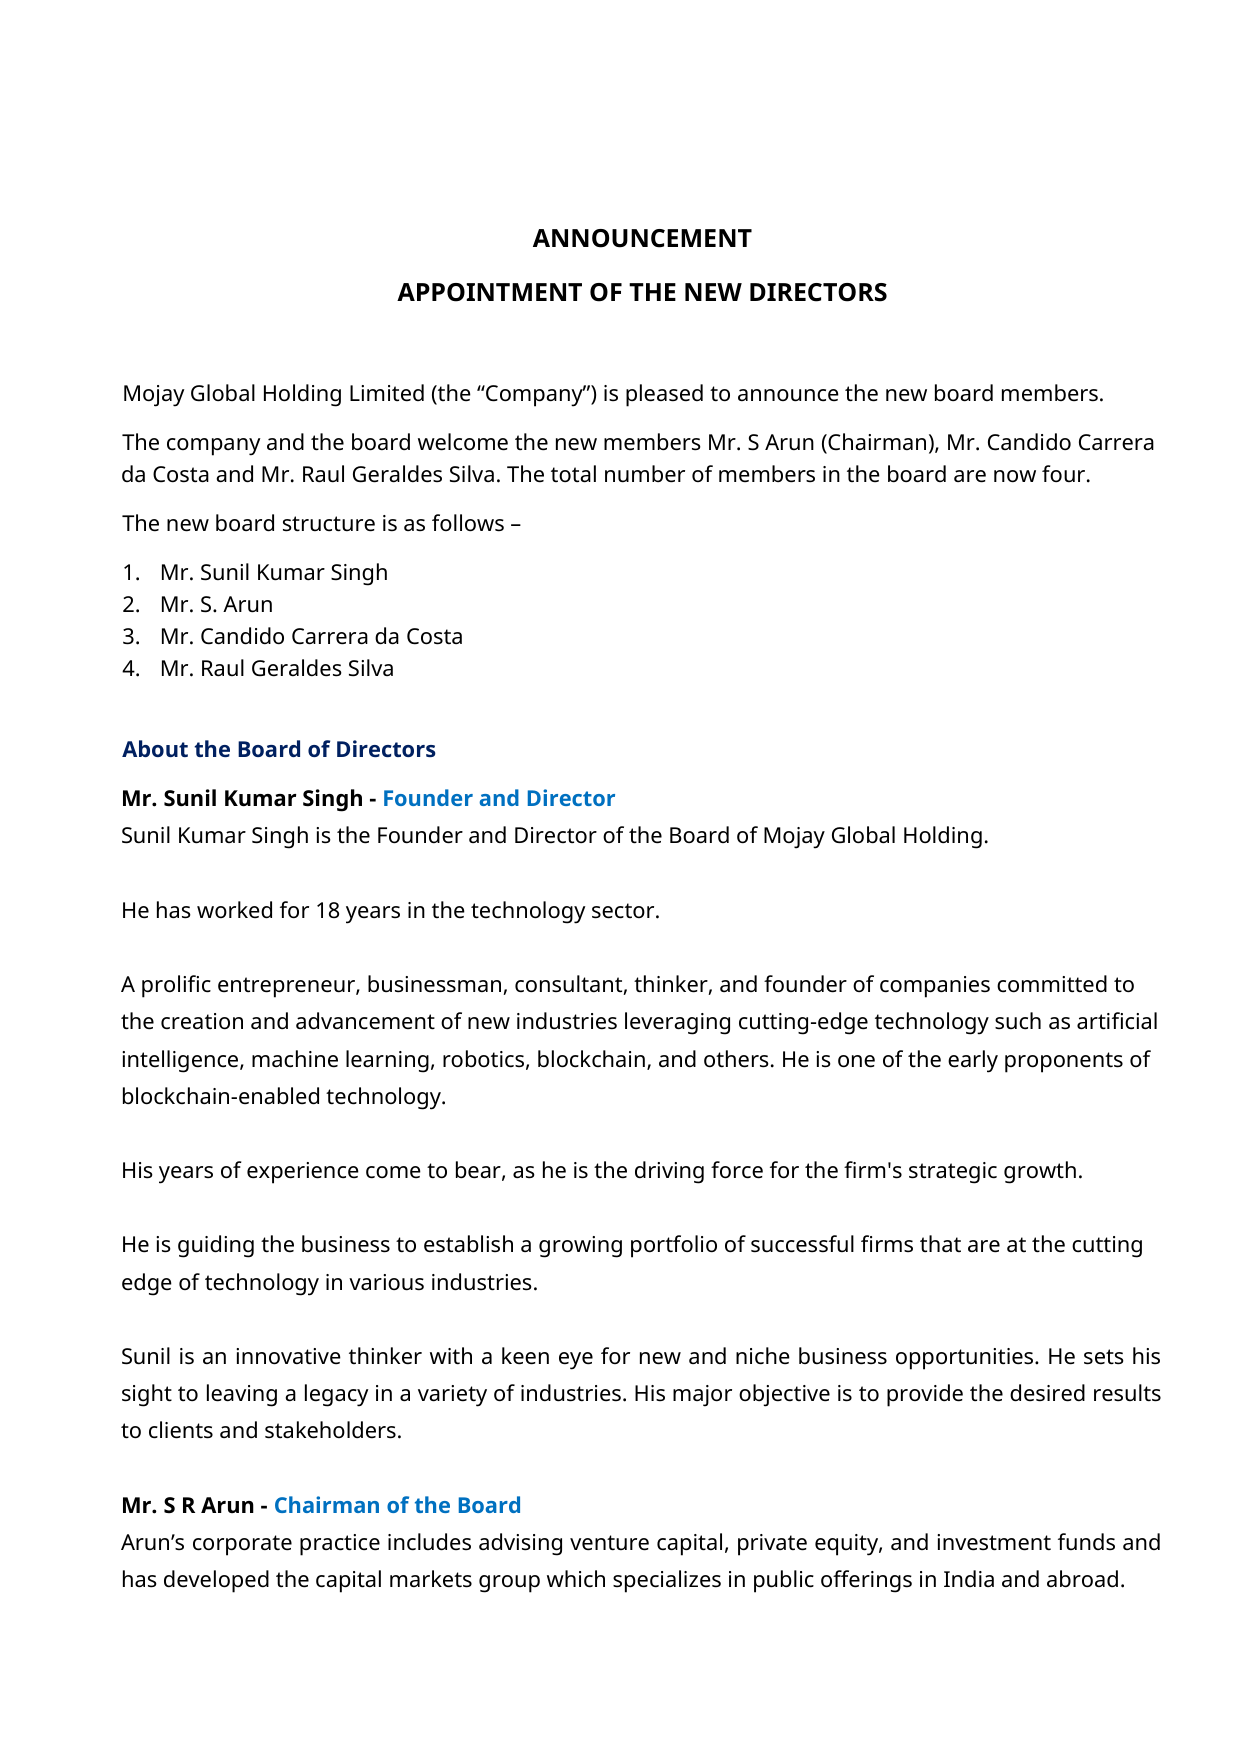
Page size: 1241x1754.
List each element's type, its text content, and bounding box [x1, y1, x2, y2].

text Sunil is an innovative thinker with a keen eye for new and niche business opportunities. He sets his sight to leaving a legacy in a variety of industries. His major objective is to provide the desired results to clients and stakeholders. [121, 1341, 1163, 1445]
text Mr. S R Arun - Chairman of the Board [121, 1490, 1163, 1519]
list Mr. S. Arun [122, 588, 1163, 618]
list Mr. Sunil Kumar Singh [122, 556, 1163, 586]
text ANNOUNCEMENT [121, 221, 1163, 255]
text About the Board of Directors [122, 733, 1163, 763]
text His years of experience come to bear, as he is the driving force for the firm's strategic growth. [121, 1155, 1163, 1185]
text The company and the board welcome the new members Mr. S Arun (Chairman), Mr. Candido Carrera da Costa and Mr. Raul Geraldes Silva. The total number of members in the board are now four. [121, 427, 1163, 489]
text Mojay Global Holding Limited (the “Company”) is pleased to announce the new board members. [121, 378, 1163, 408]
text He has worked for 18 years in the technology sector. [121, 895, 1163, 924]
text APPOINTMENT OF THE NEW DIRECTORS [121, 274, 1163, 308]
text A prolific entrepreneur, businessman, consultant, thinker, and founder of companies committed to the creation and advancement of new industries leveraging cutting-edge technology such as artificial intelligence, machine learning, robotics, blockchain, and others. He is one of the early proponents of blockchain-enabled technology. [121, 969, 1163, 1111]
text The new board structure is as follows – [121, 508, 1163, 537]
text Mr. Sunil Kumar Singh - Founder and Director [121, 783, 1163, 813]
list Mr. Candido Carrera da Costa [122, 621, 1163, 650]
text He is guiding the business to establish a growing portfolio of successful firms that are at the cutting edge of technology in various industries. [121, 1229, 1163, 1296]
text Arun’s corporate practice includes advising venture capital, private equity, and investment funds and has developed the capital markets group which specializes in public offerings in India and abroad. [121, 1527, 1163, 1594]
list Mr. Raul Geraldes Silva [122, 653, 1163, 682]
text Sunil Kumar Singh is the Founder and Director of the Board of Mojay Global Holding. [121, 820, 1163, 850]
